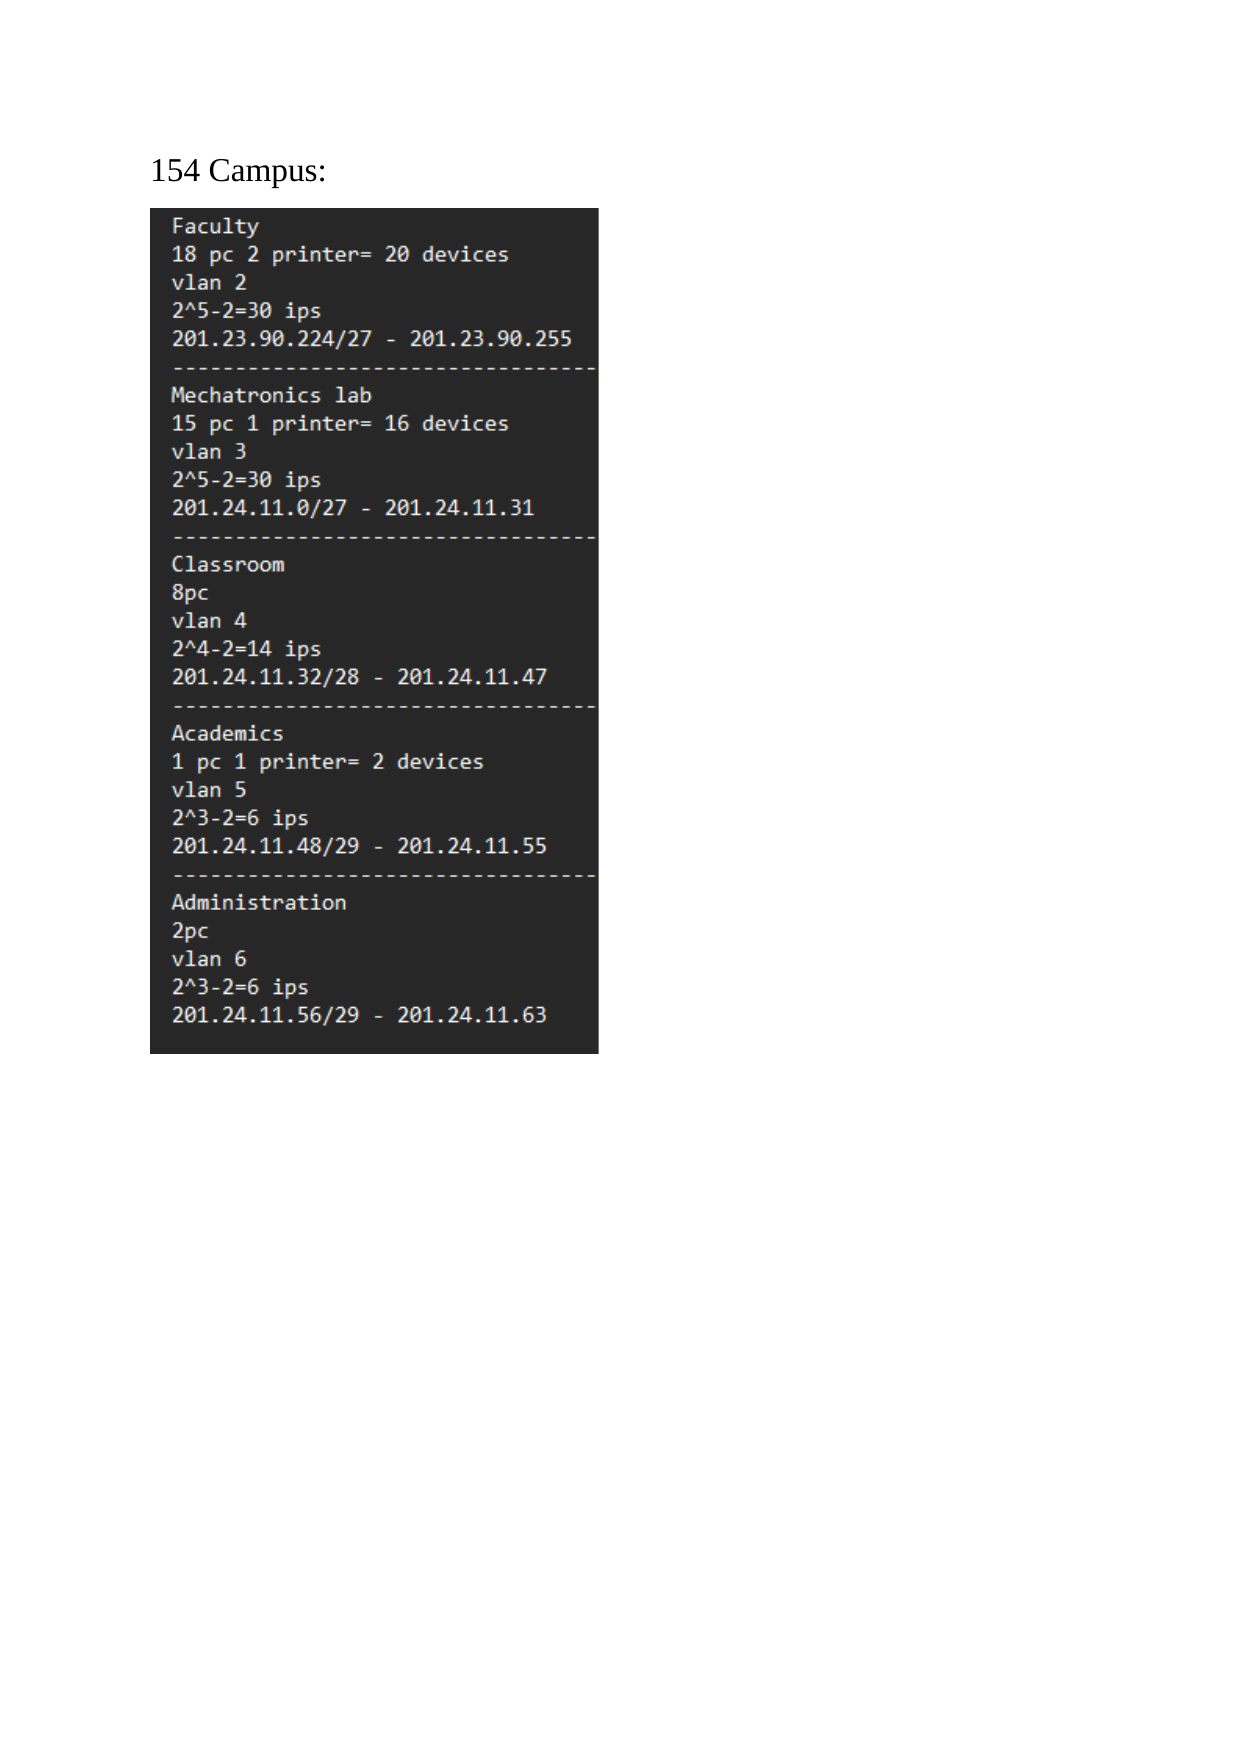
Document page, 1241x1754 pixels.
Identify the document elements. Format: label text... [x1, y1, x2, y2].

picture [150, 208, 599, 1054]
text 154 Campus: [150, 150, 1090, 188]
